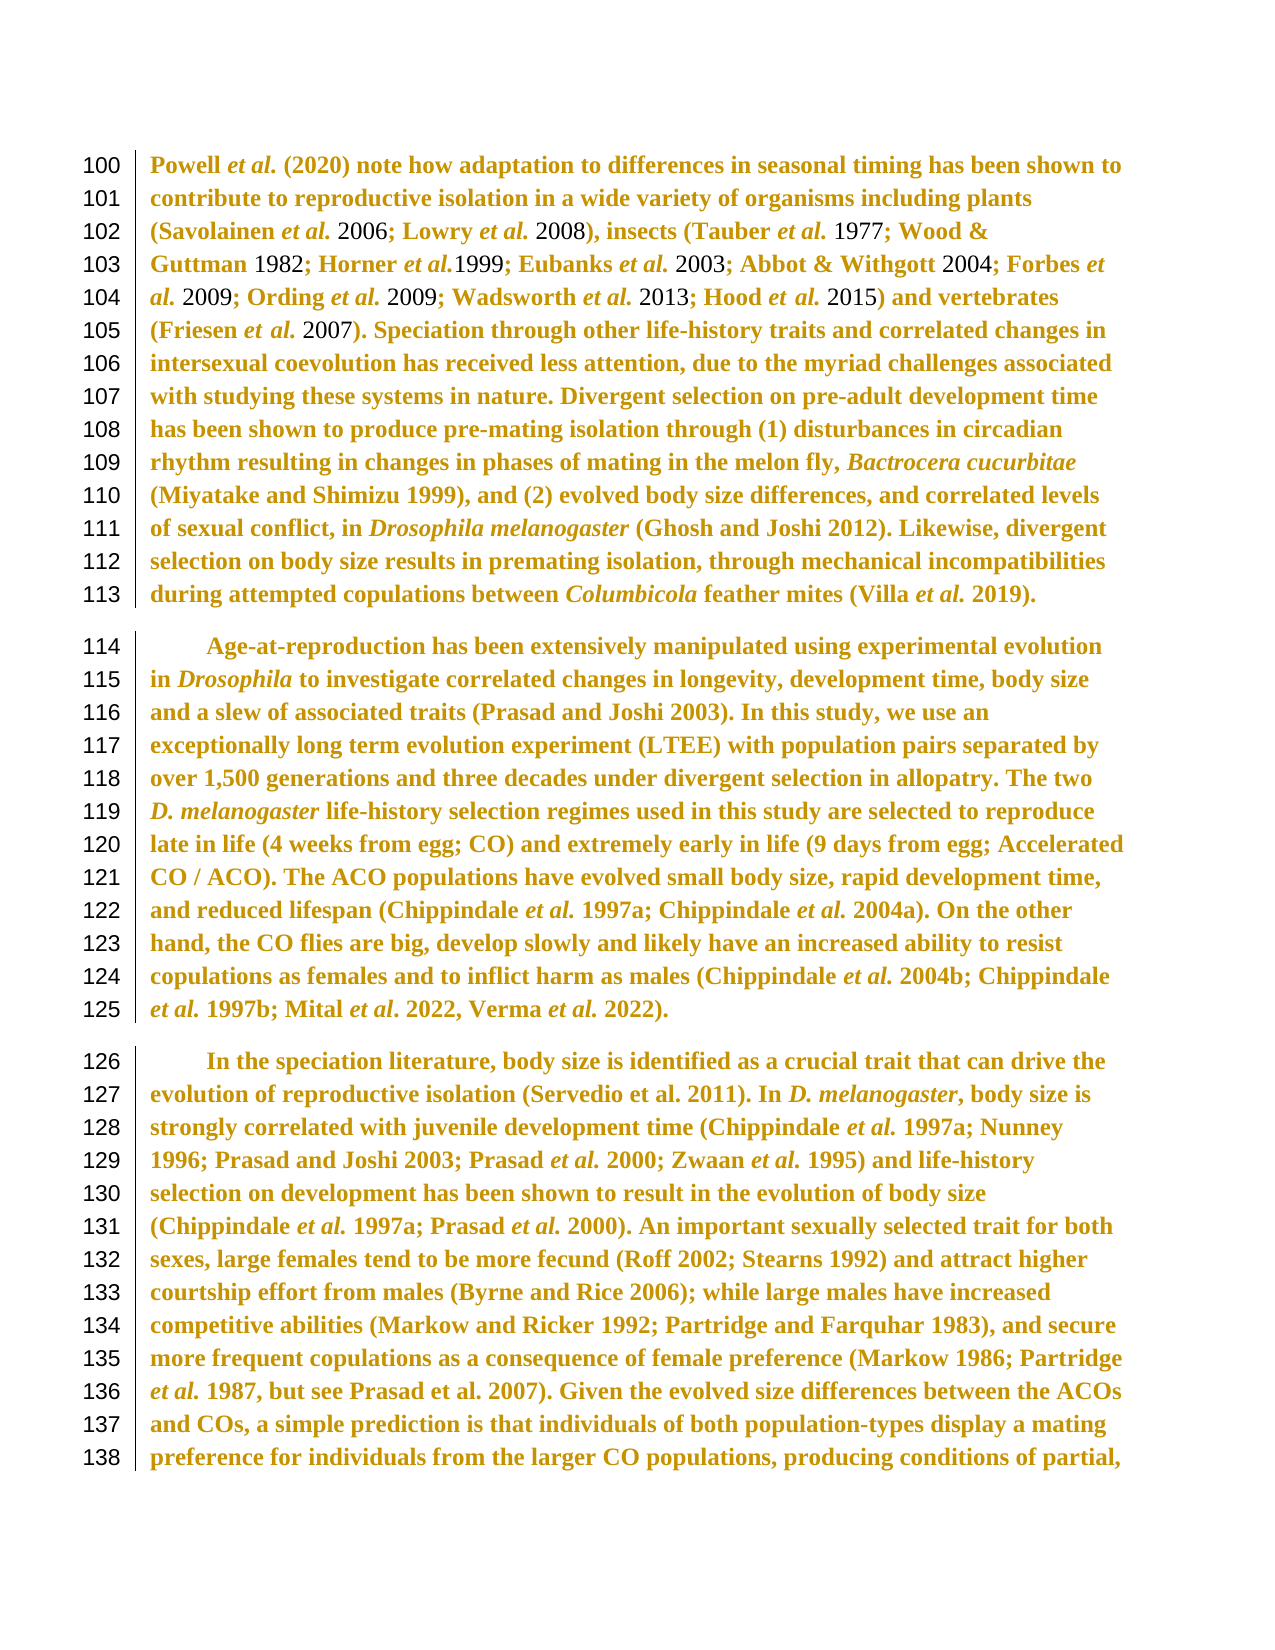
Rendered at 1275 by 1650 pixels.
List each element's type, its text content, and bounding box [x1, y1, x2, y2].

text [150, 150, 1125, 608]
text Age-at-reproduction has been extensively manipulated using experimental evolution in Drosophila to investigate correlated changes in longevity, development time, body size and a slew of associated traits (Prasad and Joshi 2003). In this study, we use an exceptionally long term evolution experiment (LTEE) with population pairs separated by over 1,500 generations and three decades under divergent selection in allopatry. The two D. melanogaster life-history selection regimes used in this study are selected to reproduce late in life (4 weeks from egg; CO) and extremely early in life (9 days from egg; Accelerated CO / ACO). The ACO populations have evolved small body size, rapid development time, and reduced lifespan (Chippindale et al. 1997a; Chippindale et al. 2004a). On the other hand, the CO flies are big, develop slowly and likely have an increased ability to resist copulations as females and to inflict harm as males (Chippindale et al. 2004b; Chippindale et al. 1997b; Mital et al. 2022, Verma et al. 2022). [150, 631, 1125, 1023]
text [150, 1046, 1125, 1471]
